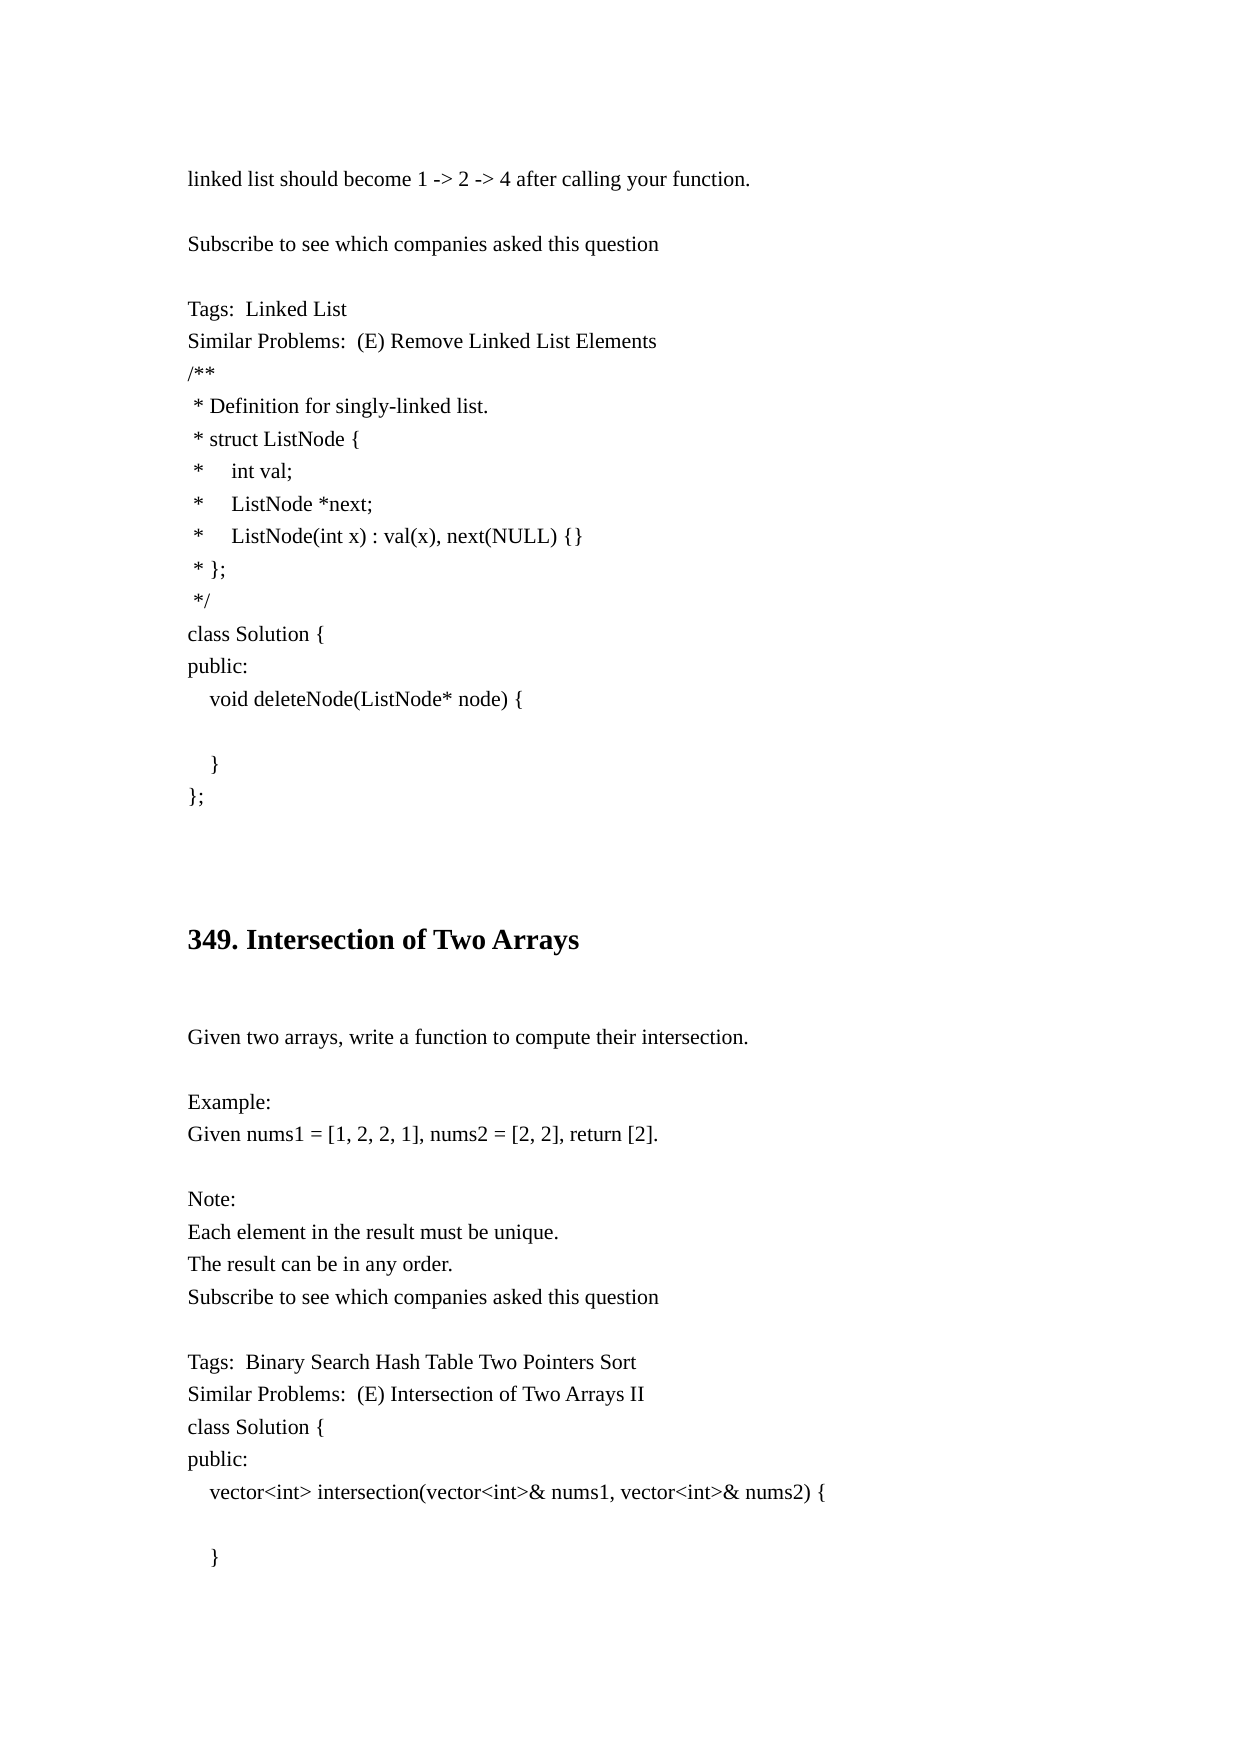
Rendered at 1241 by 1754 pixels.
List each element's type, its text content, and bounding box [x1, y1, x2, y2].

text }; [187, 779, 1053, 812]
text */ [187, 584, 1053, 617]
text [187, 162, 1053, 194]
text Given nums1 = [1, 2, 2, 1], nums2 = [2, 2], return [2]. [187, 1118, 1053, 1150]
text Subscribe to see which companies asked this question [187, 1280, 1053, 1313]
text class Solution { [187, 1410, 1053, 1443]
text Similar Problems: (E) Intersection of Two Arrays II [187, 1378, 1053, 1410]
text * int val; [187, 454, 1053, 487]
text * Definition for singly-linked list. [187, 389, 1053, 422]
text Note: [187, 1183, 1053, 1215]
text public: [187, 1443, 1053, 1475]
text The result can be in any order. [187, 1248, 1053, 1280]
text Example: [187, 1085, 1053, 1118]
text * ListNode(int x) : val(x), next(NULL) {} [187, 519, 1053, 552]
text Given two arrays, write a function to compute their intersection. [187, 1020, 1053, 1053]
text } [187, 1540, 1053, 1573]
text } [187, 747, 1053, 779]
subtitle 349. Intersection of Two Arrays [187, 906, 1053, 971]
text public: [187, 649, 1053, 682]
text vector<int> intersection(vector<int>& nums1, vector<int>& nums2) { [187, 1475, 1053, 1508]
text Each element in the result must be unique. [187, 1215, 1053, 1248]
text * struct ListNode { [187, 422, 1053, 454]
text Subscribe to see which companies asked this question [187, 227, 1053, 259]
text void deleteNode(ListNode* node) { [187, 682, 1053, 714]
text /** [187, 357, 1053, 389]
text Tags: Binary Search Hash Table Two Pointers Sort [187, 1345, 1053, 1378]
text * }; [187, 552, 1053, 584]
text * ListNode *next; [187, 487, 1053, 519]
text Tags: Linked List [187, 292, 1053, 324]
text class Solution { [187, 617, 1053, 649]
text Similar Problems: (E) Remove Linked List Elements [187, 324, 1053, 357]
